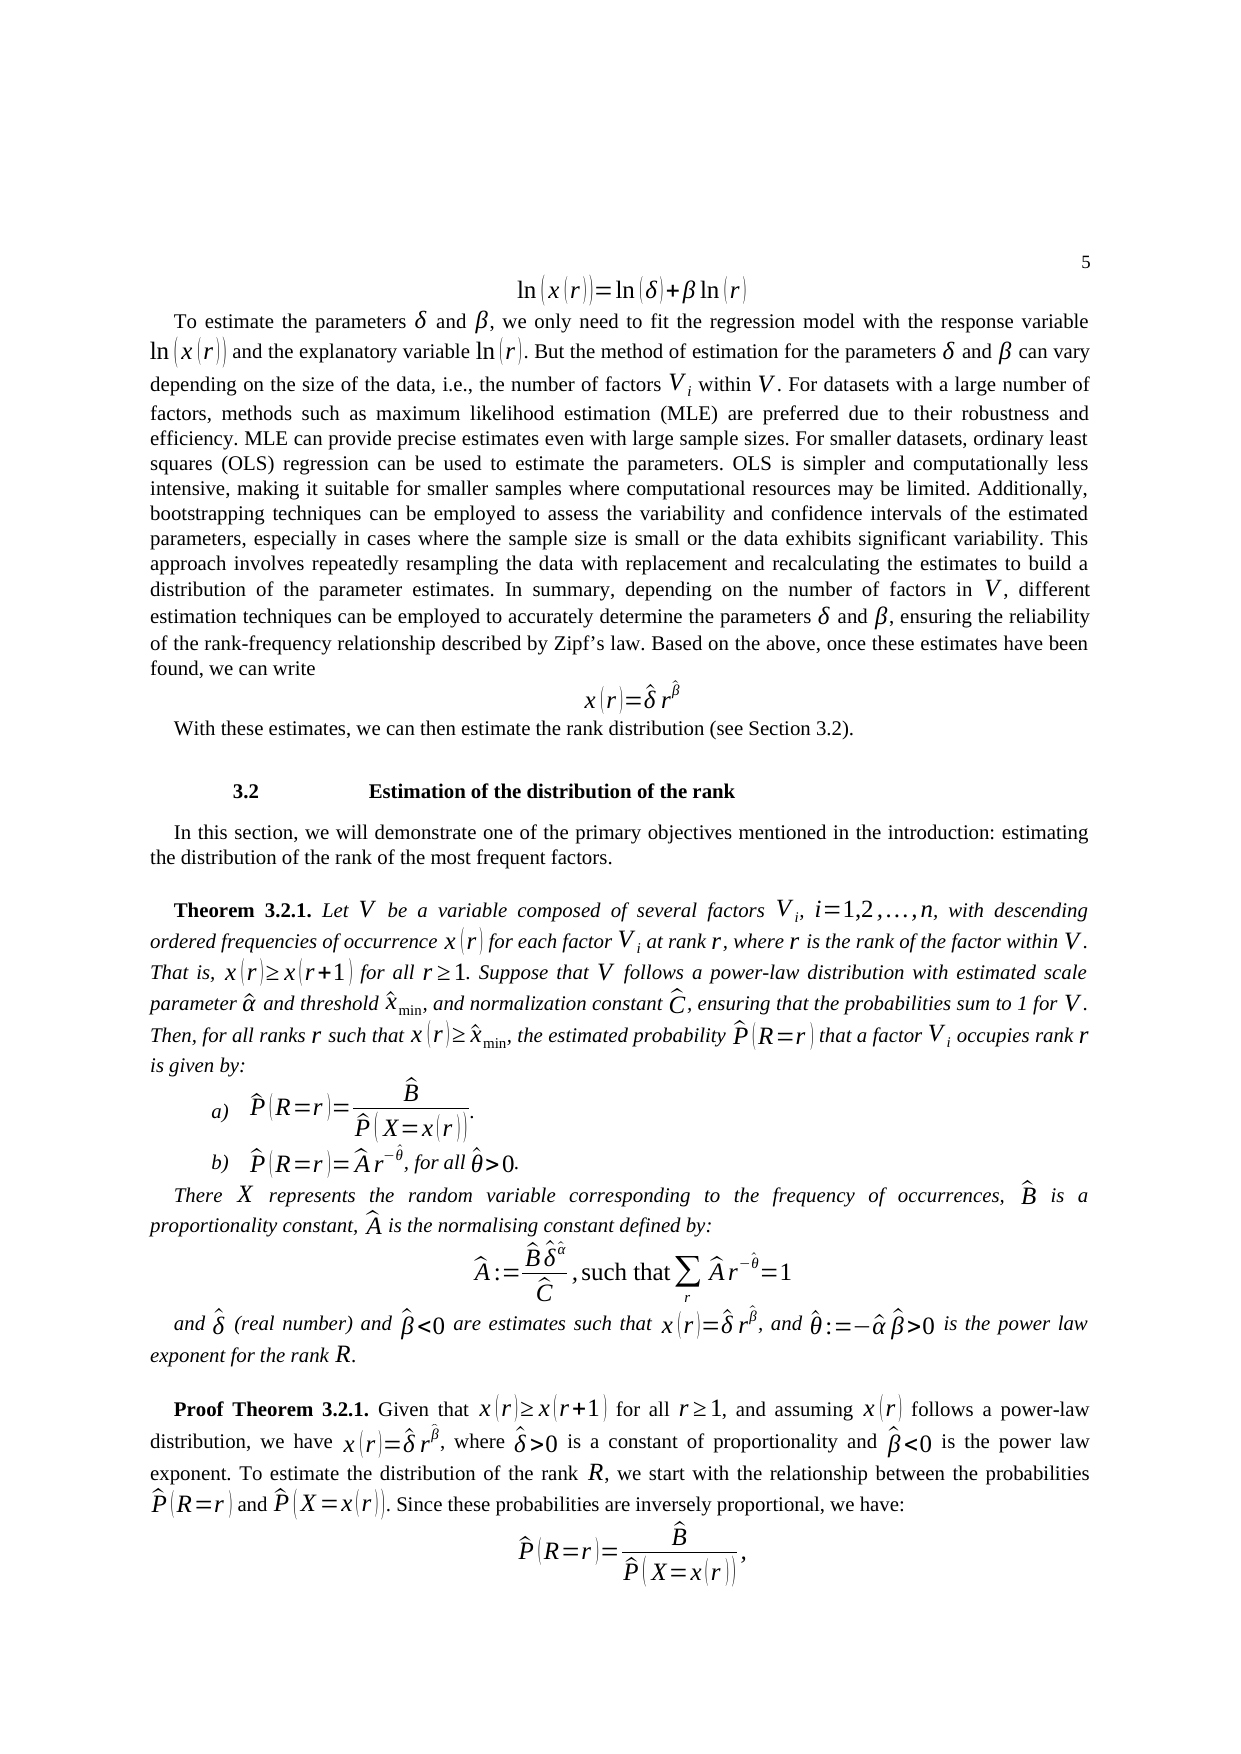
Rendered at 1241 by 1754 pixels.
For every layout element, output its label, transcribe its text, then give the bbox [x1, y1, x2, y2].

subtitle Estimation of the distribution of the rank [209, 778, 1090, 803]
text and (real number) and are estimates such that , and is the power law exponent for the rank . [150, 1306, 1090, 1368]
list . [211, 1077, 1090, 1145]
list , for all . [211, 1145, 1090, 1179]
text Proof Theorem 3.2.1. Given that for all , and assuming follows a power-law distribution, we have , where is a constant of proportionality and is the power law exponent. To estimate the distribution of the rank , we start with the relationship between the probabilities and . Since these probabilities are inversely proportional, we have: [150, 1393, 1090, 1521]
text To estimate the parameters and , we only need to fit the regression model with the response variable and the explanatory variable . But the method of estimation for the parameters and can vary depending on the size of the data, i.e., the number of factors within . For datasets with a large number of factors, methods such as maximum likelihood estimation (MLE) are preferred due to their robustness and efficiency. MLE can provide precise estimates even with large sample sizes. For smaller datasets, ordinary least squares (OLS) regression can be used to estimate the parameters. OLS is simpler and computationally less intensive, making it suitable for smaller samples where computational resources may be limited. Additionally, bootstrapping techniques can be employed to assess the variability and confidence intervals of the estimated parameters, especially in cases where the sample size is small or the data exhibits significant variability. This approach involves repeatedly resampling the data with replacement and recalculating the estimates to build a distribution of the parameter estimates. In summary, depending on the number of factors in , different estimation techniques can be employed to accurately determine the parameters and , ensuring the reliability of the rank-frequency relationship described by Zipf’s law. Based on the above, once these estimates have been found, we can write [150, 307, 1090, 680]
text There represents the random variable corresponding to the frequency of occurrences, is a proportionality constant, is the normalising constant defined by: [150, 1179, 1090, 1240]
text Theorem 3.2.1. Let be a variable composed of several factors , , with descending ordered frequencies of occurrence for each factor at rank , where is the rank of the factor within . That is, for all . Suppose that follows a power-law distribution with estimated scale parameter and threshold , and normalization constant , ensuring that the probabilities sum to 1 for . Then, for all ranks such that , the estimated probability that a factor occupies rank is given by: [150, 894, 1090, 1077]
text In this section, we will demonstrate one of the primary objectives mentioned in the introduction: estimating the distribution of the rank of the most frequent factors. [150, 819, 1090, 869]
text With these estimates, we can then estimate the rank distribution (see Section 3.2). [150, 715, 1090, 740]
